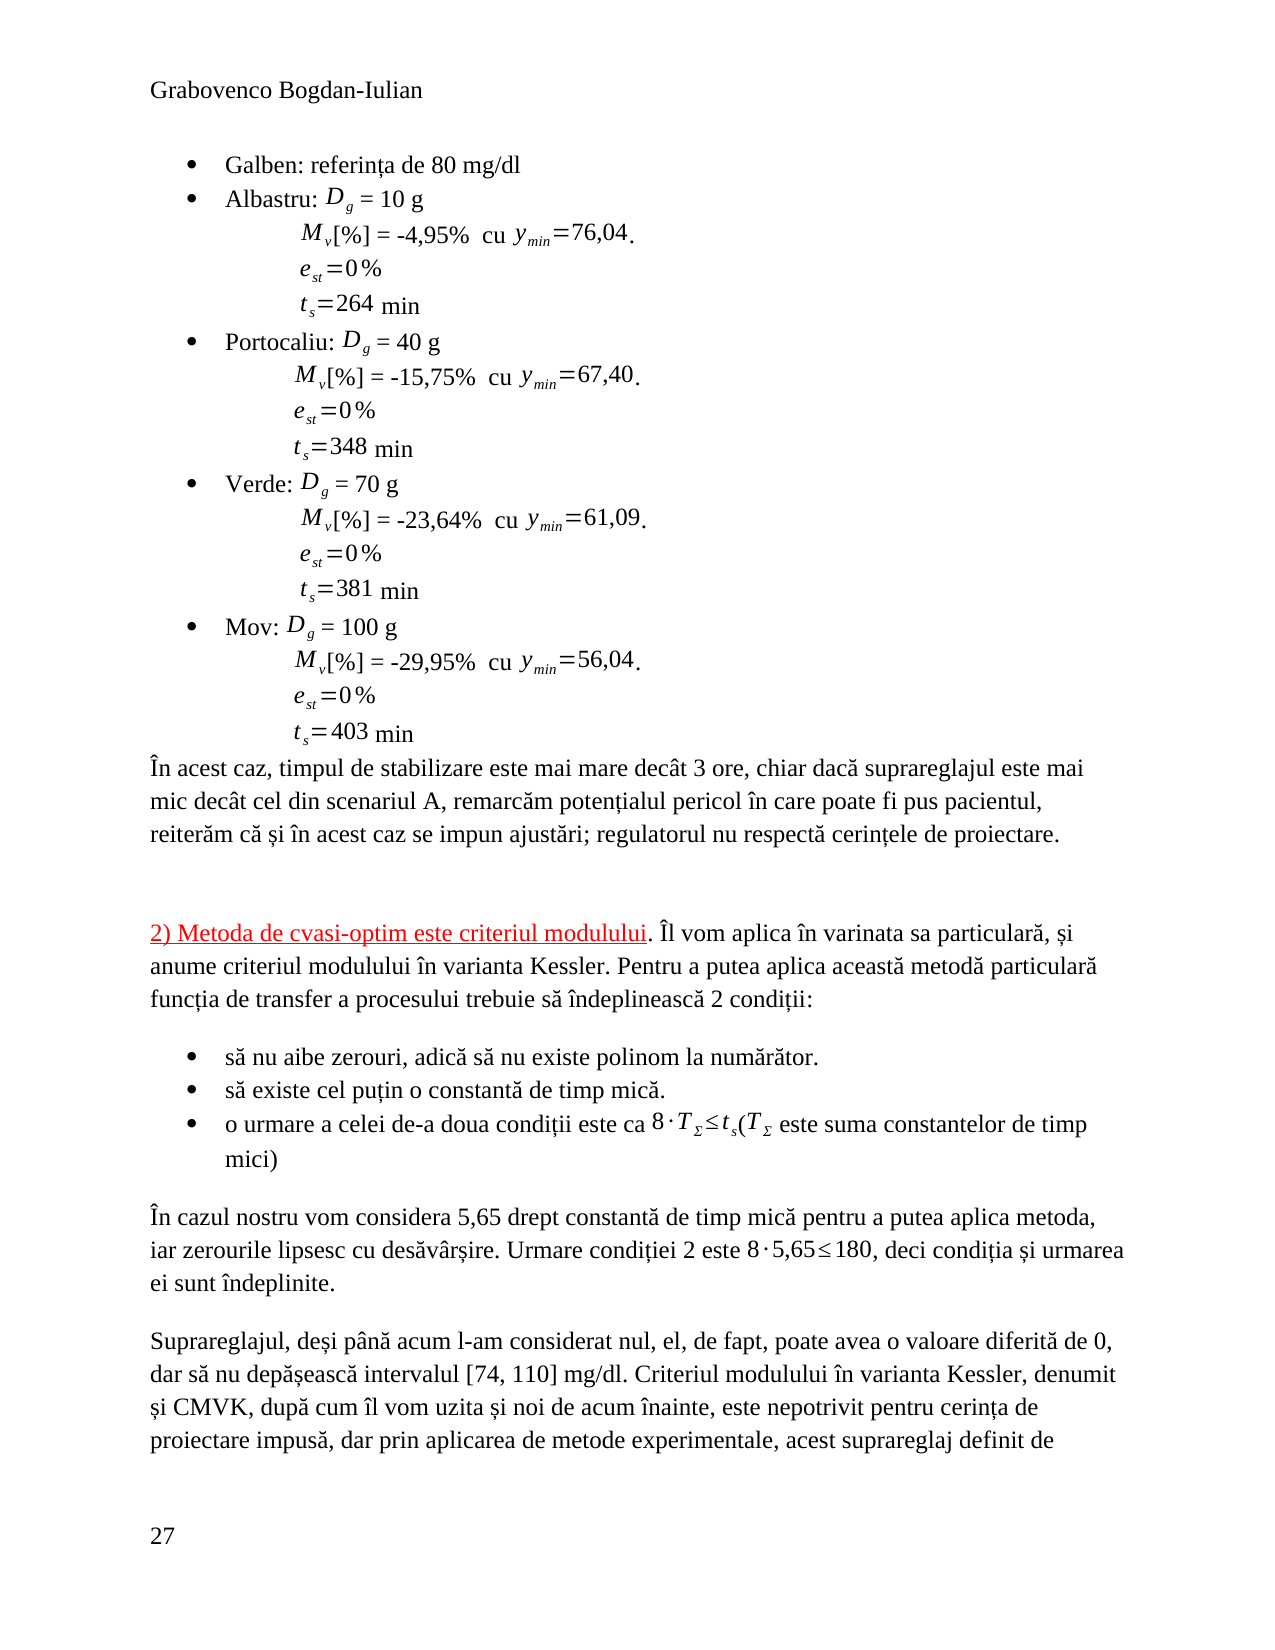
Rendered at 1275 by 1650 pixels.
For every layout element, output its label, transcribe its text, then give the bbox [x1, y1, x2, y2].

text 2) Metoda de cvasi-optim este criteriul modulului. Îl vom aplica în varinata sa particulară, și anume criteriul modulului în varianta Kessler. Pentru a putea aplica această metodă particulară funcția de transfer a procesului trebuie să îndeplinească 2 condiții: [150, 918, 1125, 1013]
list [%] = -4,95% cu . [150, 219, 1125, 250]
list Mov: = 100 g [187, 611, 1125, 642]
list min [150, 432, 1125, 464]
list Verde: = 70 g [187, 468, 1125, 499]
list [%] = -15,75% cu . [150, 361, 1125, 392]
text În acest caz, timpul de stabilizare este mai mare decât 3 ore, chiar dacă suprareglajul este mai mic decât cel din scenariul A, remarcăm potențialul pericol în care poate fi pus pacientul, reiterăm că și în acest caz se impun ajustări; regulatorul nu respectă cerințele de proiectare. [150, 753, 1125, 848]
list o urmare a celei de-a doua condiții este ca ( este suma constantelor de timp mici) [187, 1108, 1125, 1173]
list [%] = -29,95% cu . [150, 646, 1125, 677]
list min [150, 575, 1125, 606]
list Galben: referința de 80 mg/dl [187, 150, 1125, 179]
list să existe cel puțin o constantă de timp mică. [187, 1075, 1125, 1104]
list min [150, 290, 1125, 321]
list Albastru: = 10 g [187, 183, 1125, 214]
list Portocaliu: = 40 g [187, 326, 1125, 357]
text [150, 1326, 1125, 1454]
list [%] = -23,64% cu . [150, 504, 1125, 535]
text În cazul nostru vom considera 5,65 drept constantă de timp mică pentru a putea aplica metoda, iar zerourile lipsesc cu desăvârșire. Urmare condiției 2 este , deci condiția și urmarea ei sunt îndeplinite. [150, 1202, 1125, 1297]
list să nu aibe zerouri, adică să nu existe polinom la numărător. [187, 1042, 1125, 1071]
list min [150, 717, 1125, 749]
